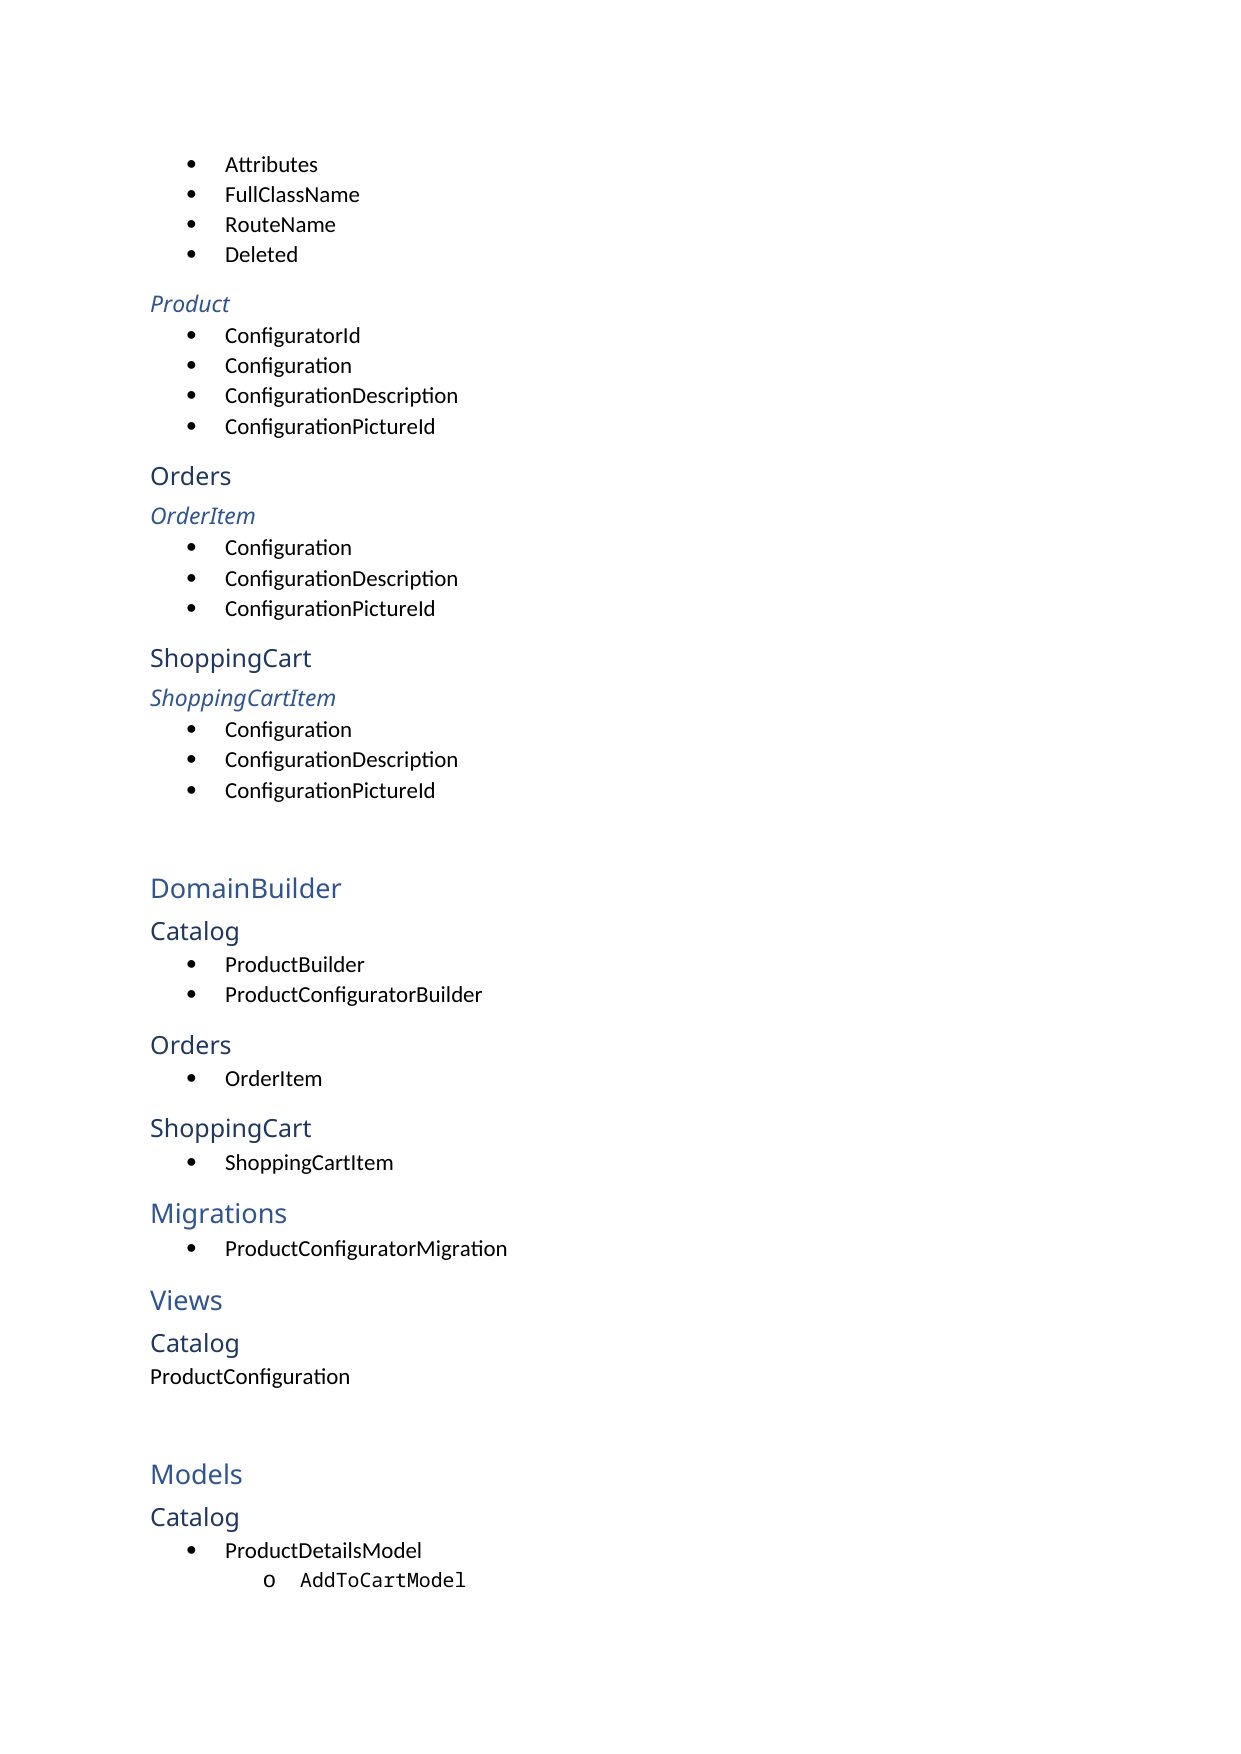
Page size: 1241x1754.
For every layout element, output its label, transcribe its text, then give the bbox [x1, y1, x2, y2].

list ProductConfiguratorBuilder [187, 981, 1090, 1008]
list AddToCartModel [262, 1567, 1090, 1595]
list OrderItem [187, 1064, 1090, 1092]
list Configuration [187, 533, 1090, 561]
subtitle OrderItem [150, 500, 1090, 531]
subtitle Views [150, 1281, 1090, 1318]
subtitle Orders [150, 459, 1090, 493]
list RouteName [187, 210, 1090, 238]
list Deleted [187, 241, 1090, 269]
list ConfigurationPictureId [187, 776, 1090, 804]
list ConfigurationDescription [187, 382, 1090, 410]
subtitle ShoppingCartItem [150, 682, 1090, 713]
list Configuration [187, 715, 1090, 743]
subtitle ShoppingCart [150, 641, 1090, 675]
subtitle Catalog [150, 913, 1090, 948]
subtitle Models [150, 1456, 1090, 1493]
list Configuration [187, 351, 1090, 379]
list ProductDetailsModel [187, 1537, 1090, 1564]
list Attributes [187, 150, 1090, 178]
text ProductConfiguration [150, 1362, 1090, 1390]
list ProductBuilder [187, 950, 1090, 978]
list ConfigurationDescription [187, 746, 1090, 774]
list ConfiguratorId [187, 321, 1090, 349]
subtitle Orders [150, 1027, 1090, 1061]
subtitle Product [150, 287, 1090, 319]
list ConfigurationPictureId [187, 412, 1090, 440]
subtitle DomainBuilder [150, 869, 1090, 906]
subtitle Catalog [150, 1325, 1090, 1359]
list ShoppingCartItem [187, 1148, 1090, 1176]
list ConfigurationDescription [187, 564, 1090, 592]
subtitle Migrations [150, 1195, 1090, 1232]
subtitle Catalog [150, 1500, 1090, 1534]
subtitle ShoppingCart [150, 1111, 1090, 1145]
list ConfigurationPictureId [187, 594, 1090, 622]
list FullClassName [187, 180, 1090, 208]
list ProductConfiguratorMigration [187, 1234, 1090, 1262]
